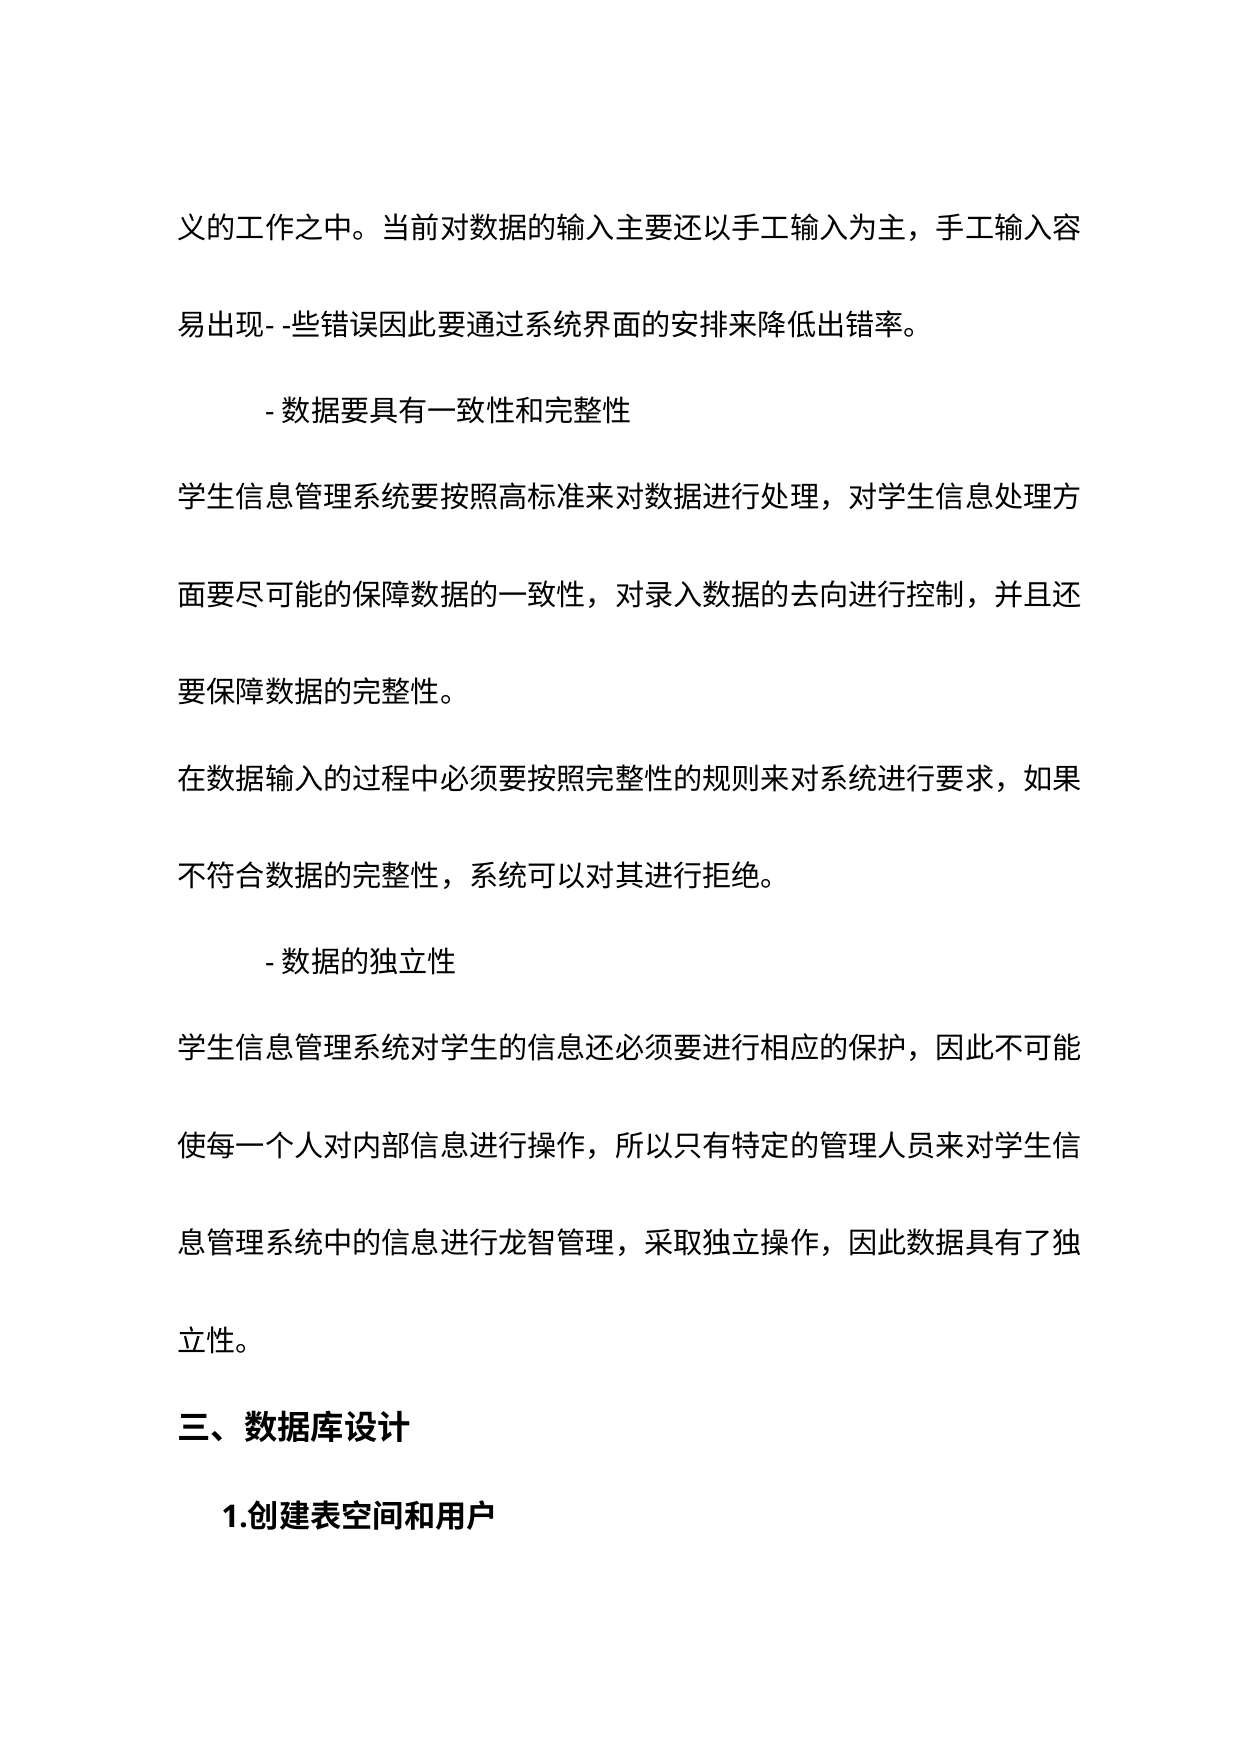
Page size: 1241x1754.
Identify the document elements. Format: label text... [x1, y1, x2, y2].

text - 数据的独立性 [221, 927, 1087, 992]
text 1.创建表空间和用户 [177, 1481, 1087, 1546]
text 三、数据库设计 [177, 1392, 1087, 1457]
text 学生信息管理系统对学生的信息还必须要进行相应的保护，因此不可能使每一个人对内部信息进行操作，所以只有特定的管理人员来对学生信息管理系统中的信息进行龙智管理，采取独立操作，因此数据具有了独立性。 [177, 1014, 1087, 1371]
text 学生信息管理系统要按照高标准来对数据进行处理，对学生信息处理方面要尽可能的保障数据的一致性，对录入数据的去向进行控制，并且还要保障数据的完整性。 [177, 463, 1087, 723]
text 在数据输入的过程中必须要按照完整性的规则来对系统进行要求，如果不符合数据的完整性，系统可以对其进行拒绝。 [177, 744, 1087, 906]
text - 数据要具有一致性和完整性 [221, 377, 1087, 442]
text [177, 193, 1087, 355]
